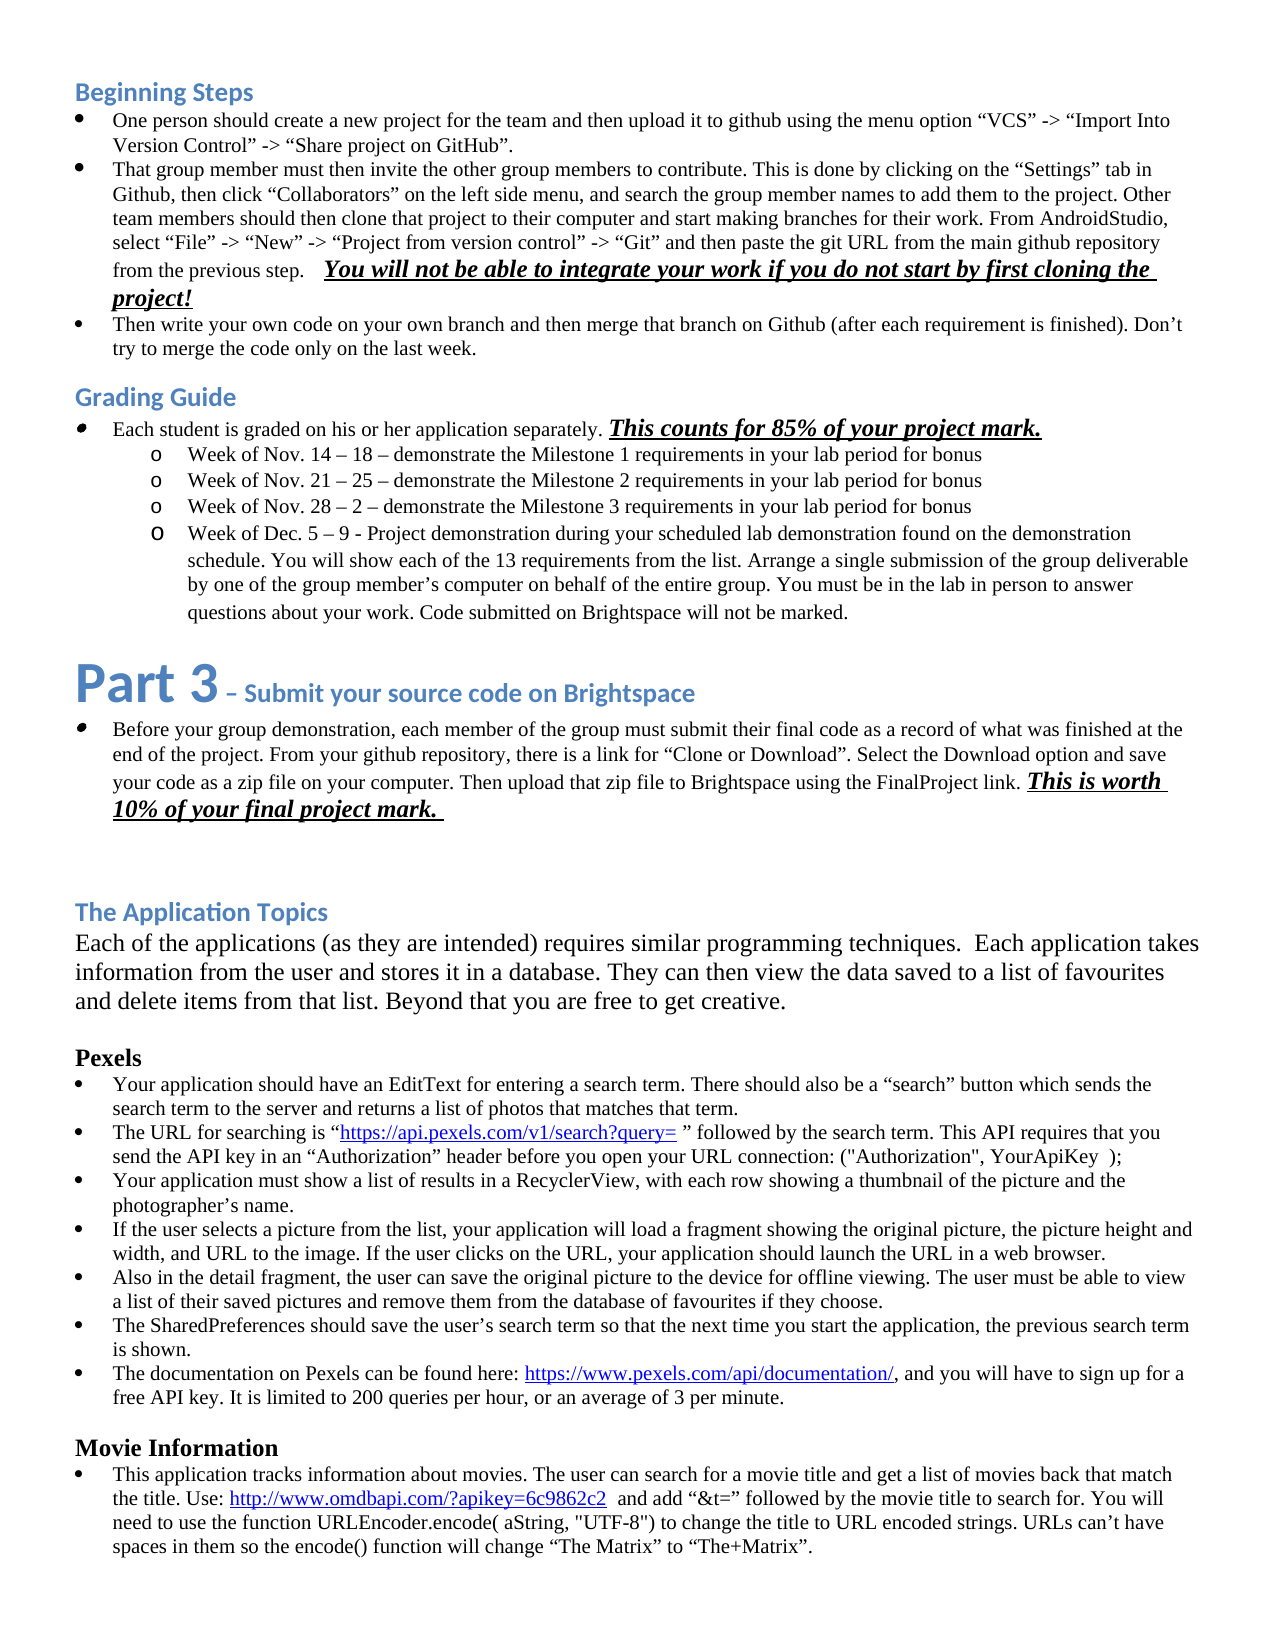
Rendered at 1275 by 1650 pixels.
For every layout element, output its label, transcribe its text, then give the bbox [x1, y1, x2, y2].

list The documentation on Pexels can be found here: https://www.pexels.com/api/documentation/, and you will have to sign up for a free API key. It is limited to 200 queries per hour, or an average of 3 per minute. [75, 1361, 1200, 1409]
list Week of Nov. 14 – 18 – demonstrate the Milestone 1 requirements in your lab period for bonus [150, 442, 1200, 468]
text Pexels [75, 1043, 1200, 1072]
subtitle The Application Topics [75, 895, 1200, 928]
list Your application should have an EditText for entering a search term. There should also be a “search” button which sends the search term to the server and returns a list of photos that matches that term. [75, 1072, 1200, 1120]
list This application tracks information about movies. The user can search for a movie title and get a list of movies back that match the title. Use: http://www.omdbapi.com/?apikey=6c9862c2 and add “&t=” followed by the movie title to search for. You will need to use the function URLEncoder.encode( aString, "UTF-8") to change the title to URL encoded strings. URLs can’t have spaces in them so the encode() function will change “The Matrix” to “The+Matrix”. [75, 1462, 1200, 1558]
list That group member must then invite the other group members to contribute. This is done by clicking on the “Settings” tab in Github, then click “Collaborators” on the left side menu, and search the group member names to add them to the project. Other team members should then clone that project to their computer and start making branches for their work. From AndroidStudio, select “File” -> “New” -> “Project from version control” -> “Git” and then paste the git URL from the main github repository from the previous step. You will not be able to integrate your work if you do not start by first cloning the project! [75, 157, 1200, 312]
subtitle Part 3 – Submit your source code on Brightspace [75, 646, 1200, 717]
text Movie Information [75, 1433, 1200, 1462]
list Week of Nov. 28 – 2 – demonstrate the Milestone 3 requirements in your lab period for bonus [150, 494, 1200, 519]
list One person should create a new project for the team and then upload it to github using the menu option “VCS” -> “Import Into Version Control” -> “Share project on GitHub”. [75, 108, 1200, 157]
list Also in the detail fragment, the user can save the original picture to the device for offline viewing. The user must be able to view a list of their saved pictures and remove them from the database of favourites if they choose. [75, 1265, 1200, 1313]
list Your application must show a list of results in a RecyclerView, with each row showing a thumbnail of the picture and the photographer’s name. [75, 1168, 1200, 1217]
subtitle Beginning Steps [75, 75, 1200, 108]
list Before your group demonstration, each member of the group must submit their final code as a record of what was finished at the end of the project. From your github repository, there is a link for “Clone or Download”. Select the Download option and save your code as a zip file on your computer. Then upload that zip file to Brightspace using the FinalProject link. This is worth 10% of your final project mark. [75, 717, 1200, 823]
list The URL for searching is “https://api.pexels.com/v1/search?query= ” followed by the search term. This API requires that you send the API key in an “Authorization” header before you open your URL connection: ("Authorization", YourApiKey ); [75, 1120, 1200, 1168]
list The SharedPreferences should save the user’s search term so that the next time you start the application, the previous search term is shown. [75, 1313, 1200, 1361]
list Week of Dec. 5 – 9 - Project demonstration during your scheduled lab demonstration found on the demonstration schedule. You will show each of the 13 requirements from the list. Arrange a single submission of the group deliverable by one of the group member’s computer on behalf of the entire group. You must be in the lab in person to answer questions about your work. Code submitted on Brightspace will not be marked. [150, 519, 1200, 625]
list If the user selects a picture from the list, your application will load a fragment showing the original picture, the picture height and width, and URL to the image. If the user clicks on the URL, your application should launch the URL in a web browser. [75, 1217, 1200, 1265]
list Each student is graded on his or her application separately. This counts for 85% of your project mark. [75, 413, 1200, 442]
text Each of the applications (as they are intended) requires similar programming techniques. Each application takes information from the user and stores it in a database. They can then view the data saved to a list of favourites and delete items from that list. Beyond that you are free to get creative. [75, 928, 1200, 1015]
subtitle Grading Guide [75, 381, 1200, 413]
list Week of Nov. 21 – 25 – demonstrate the Milestone 2 requirements in your lab period for bonus [150, 468, 1200, 494]
list Then write your own code on your own branch and then merge that branch on Github (after each requirement is finished). Don’t try to merge the code only on the last week. [75, 312, 1200, 360]
